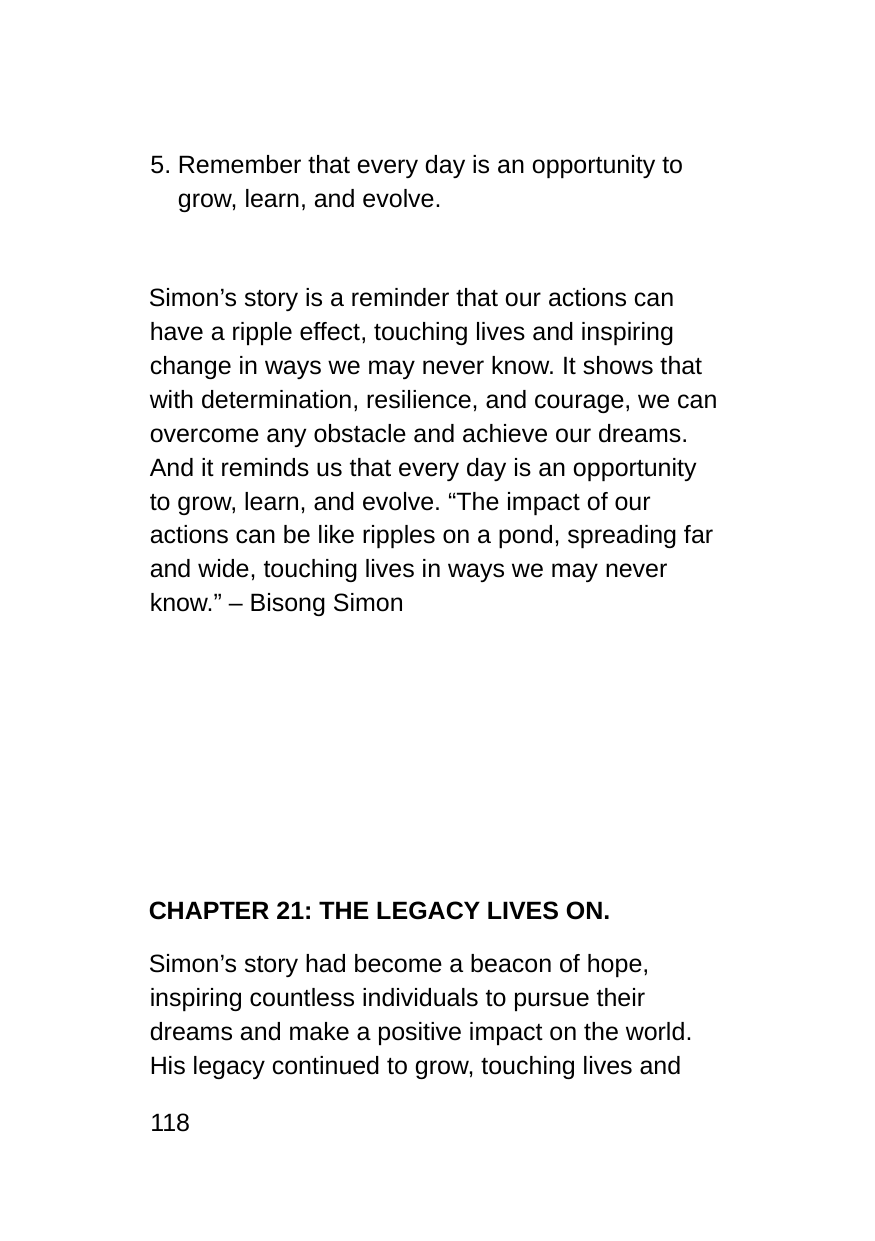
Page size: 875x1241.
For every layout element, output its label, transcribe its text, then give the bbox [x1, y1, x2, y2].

list Remember that every day is an opportunity to grow, learn, and evolve. [150, 150, 724, 213]
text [148, 949, 724, 1079]
text CHAPTER 21: THE LEGACY LIVES ON. [148, 896, 724, 925]
text Simon’s story is a reminder that our actions can have a ripple effect, touching lives and inspiring change in ways we may never know. It shows that with determination, resilience, and courage, we can overcome any obstacle and achieve our dreams. And it reminds us that every day is an opportunity to grow, learn, and evolve. “The impact of our actions can be like ripples on a pond, spreading far and wide, touching lives in ways we may never know.” – Bisong Simon [148, 283, 724, 617]
